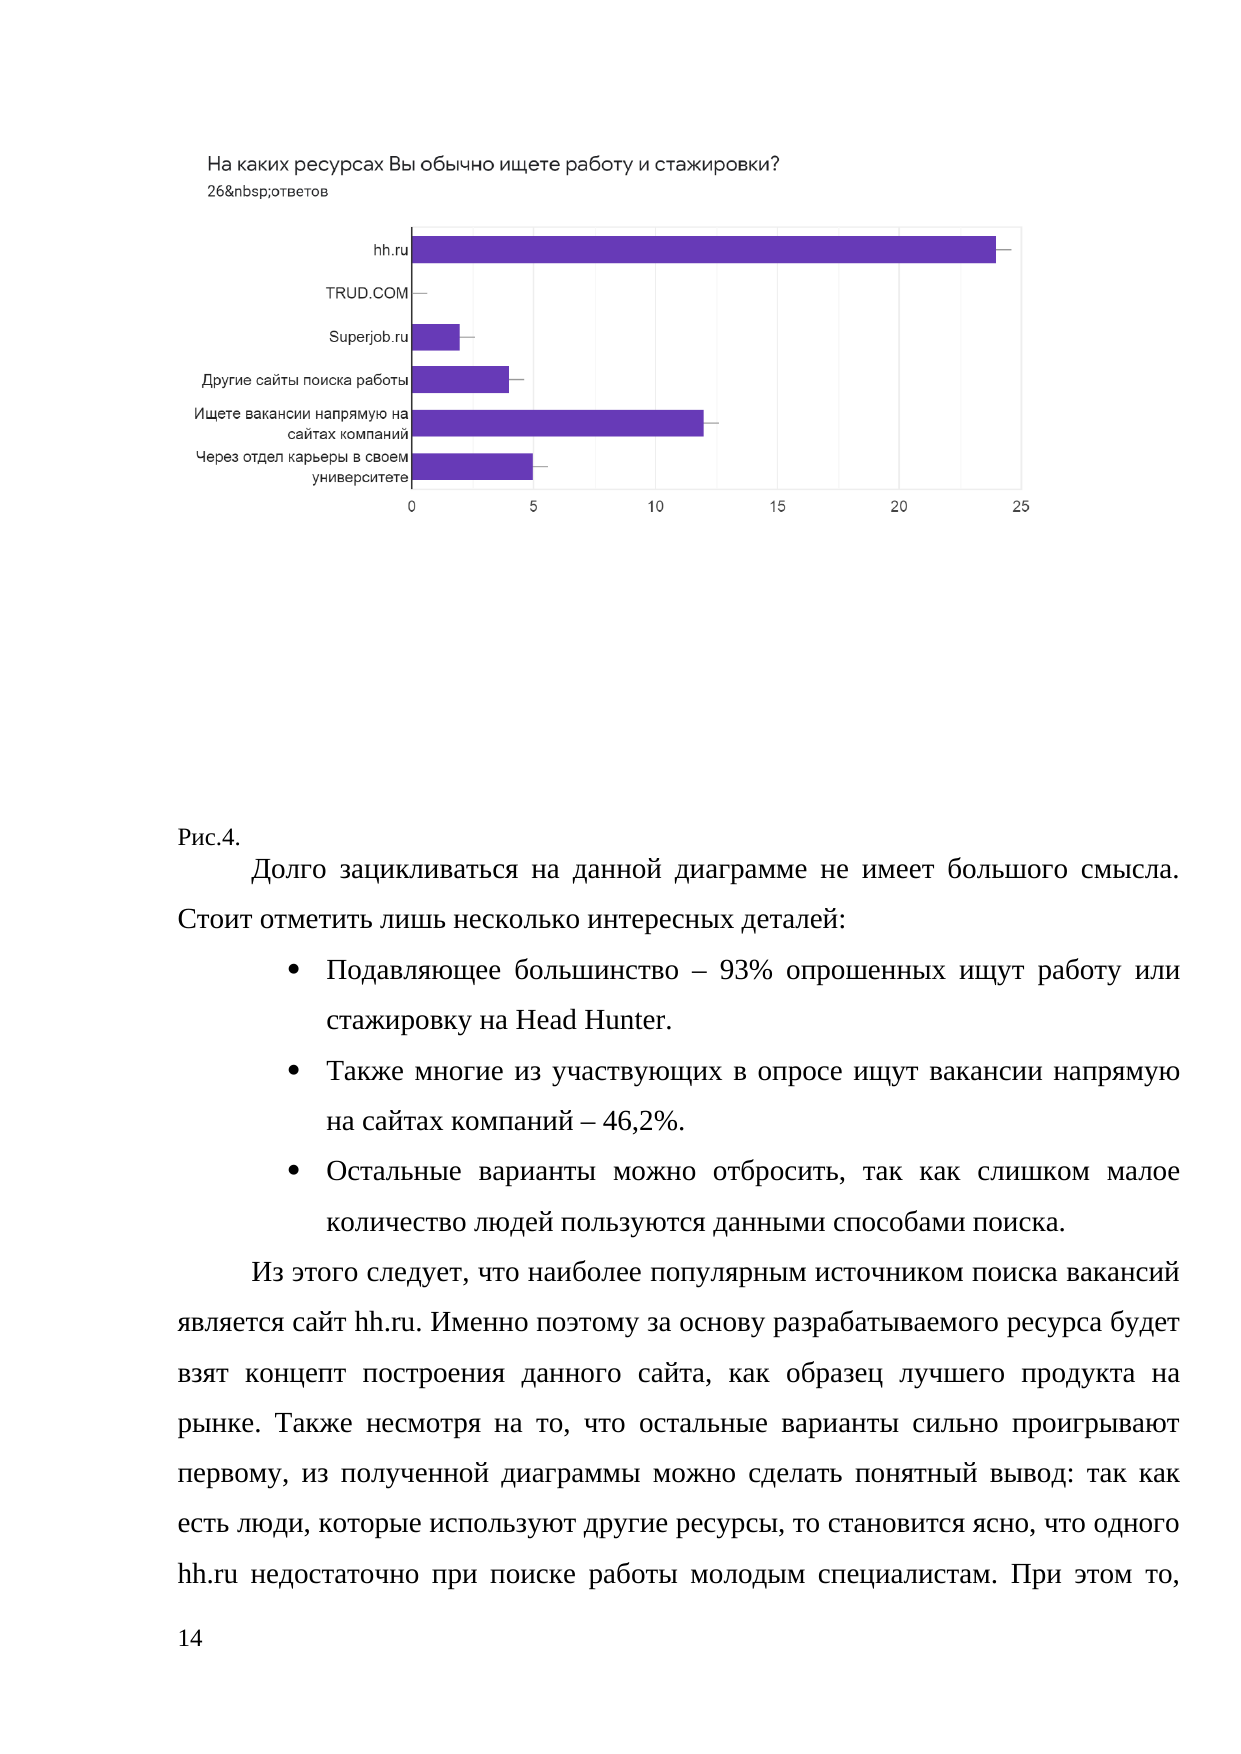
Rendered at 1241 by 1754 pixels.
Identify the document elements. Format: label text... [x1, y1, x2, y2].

picture [176, 120, 1111, 564]
list Также многие из участвующих в опросе ищут вакансии напрямую на сайтах компаний – 46,2%. [288, 1053, 1181, 1137]
text Долго зацикливаться на данной диаграмме не имеет большого смысла. Стоит отметить лишь несколько интересных деталей: [177, 851, 1181, 935]
list Подавляющее большинство – 93% опрошенных ищут работу или стажировку на Head Hunter. [288, 952, 1181, 1036]
list Остальные варианты можно отбросить, так как слишком малое количество людей пользуются данными способами поиска. [288, 1153, 1181, 1237]
text Рис.4. [177, 822, 1181, 851]
